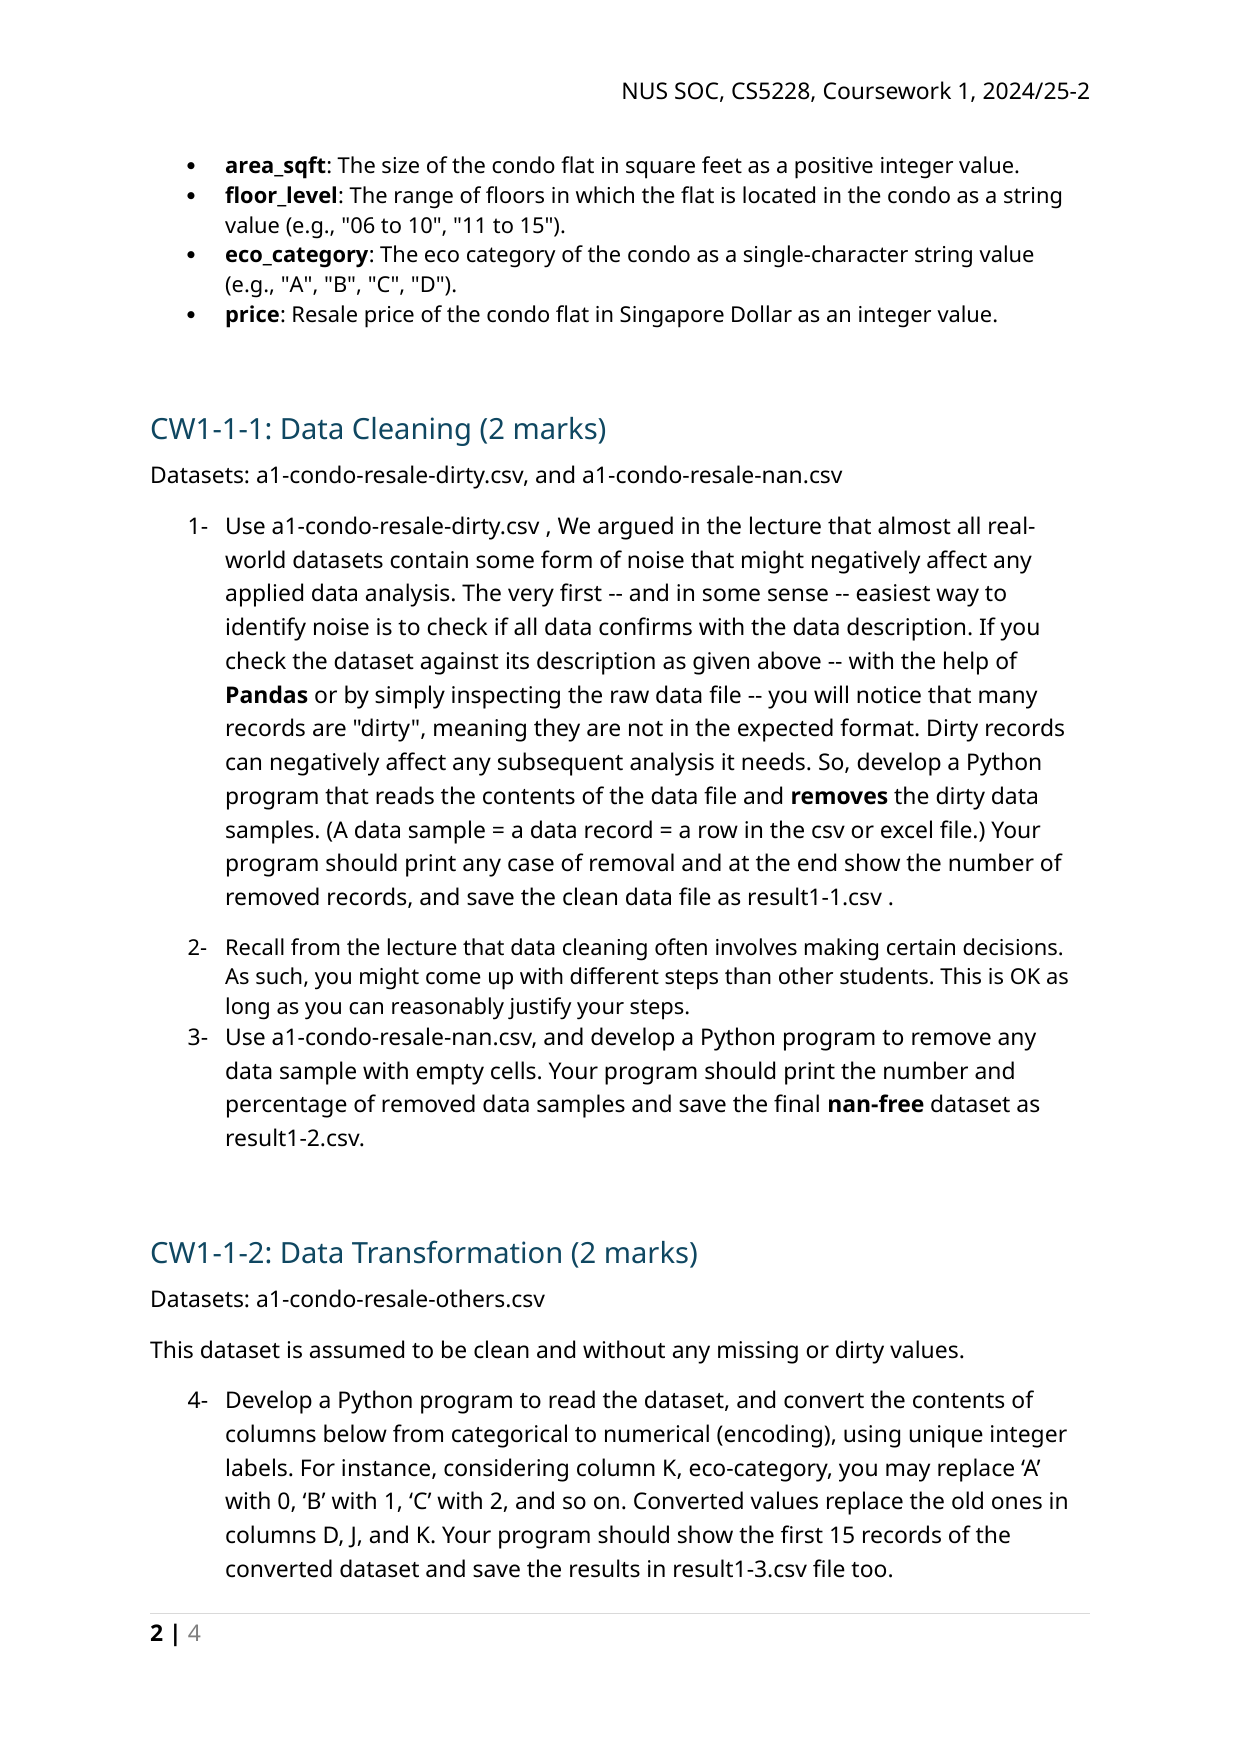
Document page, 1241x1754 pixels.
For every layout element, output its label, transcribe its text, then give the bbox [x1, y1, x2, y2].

text Datasets: a1-condo-resale-others.csv [150, 1283, 1090, 1314]
text This dataset is assumed to be clean and without any missing or dirty values. [150, 1334, 1090, 1365]
list Develop a Python program to read the dataset, and convert the contents of columns below from categorical to numerical (encoding), using unique integer labels. For instance, considering column K, eco-category, you may replace ‘A’ with 0, ‘B’ with 1, ‘C’ with 2, and so on. Converted values replace the old ones in columns D, J, and K. Your program should show the first 15 records of the converted dataset and save the results in result1-3.csv file too. [187, 1384, 1090, 1584]
subtitle CW1-1-2: Data Transformation (2 marks) [150, 1232, 1090, 1272]
list Recall from the lecture that data cleaning often involves making certain decisions. As such, you might come up with different steps than other students. This is OK as long as you can reasonably justify your steps. [187, 932, 1090, 1021]
list eco_category: The eco category of the condo as a single-character string value (e.g., "A", "B", "C", "D"). [187, 239, 1090, 299]
subtitle CW1-1-1: Data Cleaning (2 marks) [150, 408, 1090, 448]
list floor_level: The range of floors in which the flat is located in the condo as a string value (e.g., "06 to 10", "11 to 15"). [187, 180, 1090, 239]
text Datasets: a1-condo-resale-dirty.csv, and a1-condo-resale-nan.csv [150, 459, 1090, 491]
list Use a1-condo-resale-dirty.csv , We argued in the lecture that almost all real-world datasets contain some form of noise that might negatively affect any applied data analysis. The very first -- and in some sense -- easiest way to identify noise is to check if all data confirms with the data description. If you check the dataset against its description as given above -- with the help of Pandas or by simply inspecting the raw data file -- you will notice that many records are "dirty", meaning they are not in the expected format. Dirty records can negatively affect any subsequent analysis it needs. So, develop a Python program that reads the contents of the data file and removes the dirty data samples. (A data sample = a data record = a row in the csv or excel file.) Your program should print any case of removal and at the end show the number of removed records, and save the clean data file as result1-1.csv . [187, 510, 1090, 912]
list price: Resale price of the condo flat in Singapore Dollar as an integer value. [187, 299, 1090, 329]
list area_sqft: The size of the condo flat in square feet as a positive integer value. [187, 150, 1090, 180]
list Use a1-condo-resale-nan.csv, and develop a Python program to remove any data sample with empty cells. Your program should print the number and percentage of removed data samples and save the final nan-free dataset as result1-2.csv. [187, 1021, 1090, 1153]
